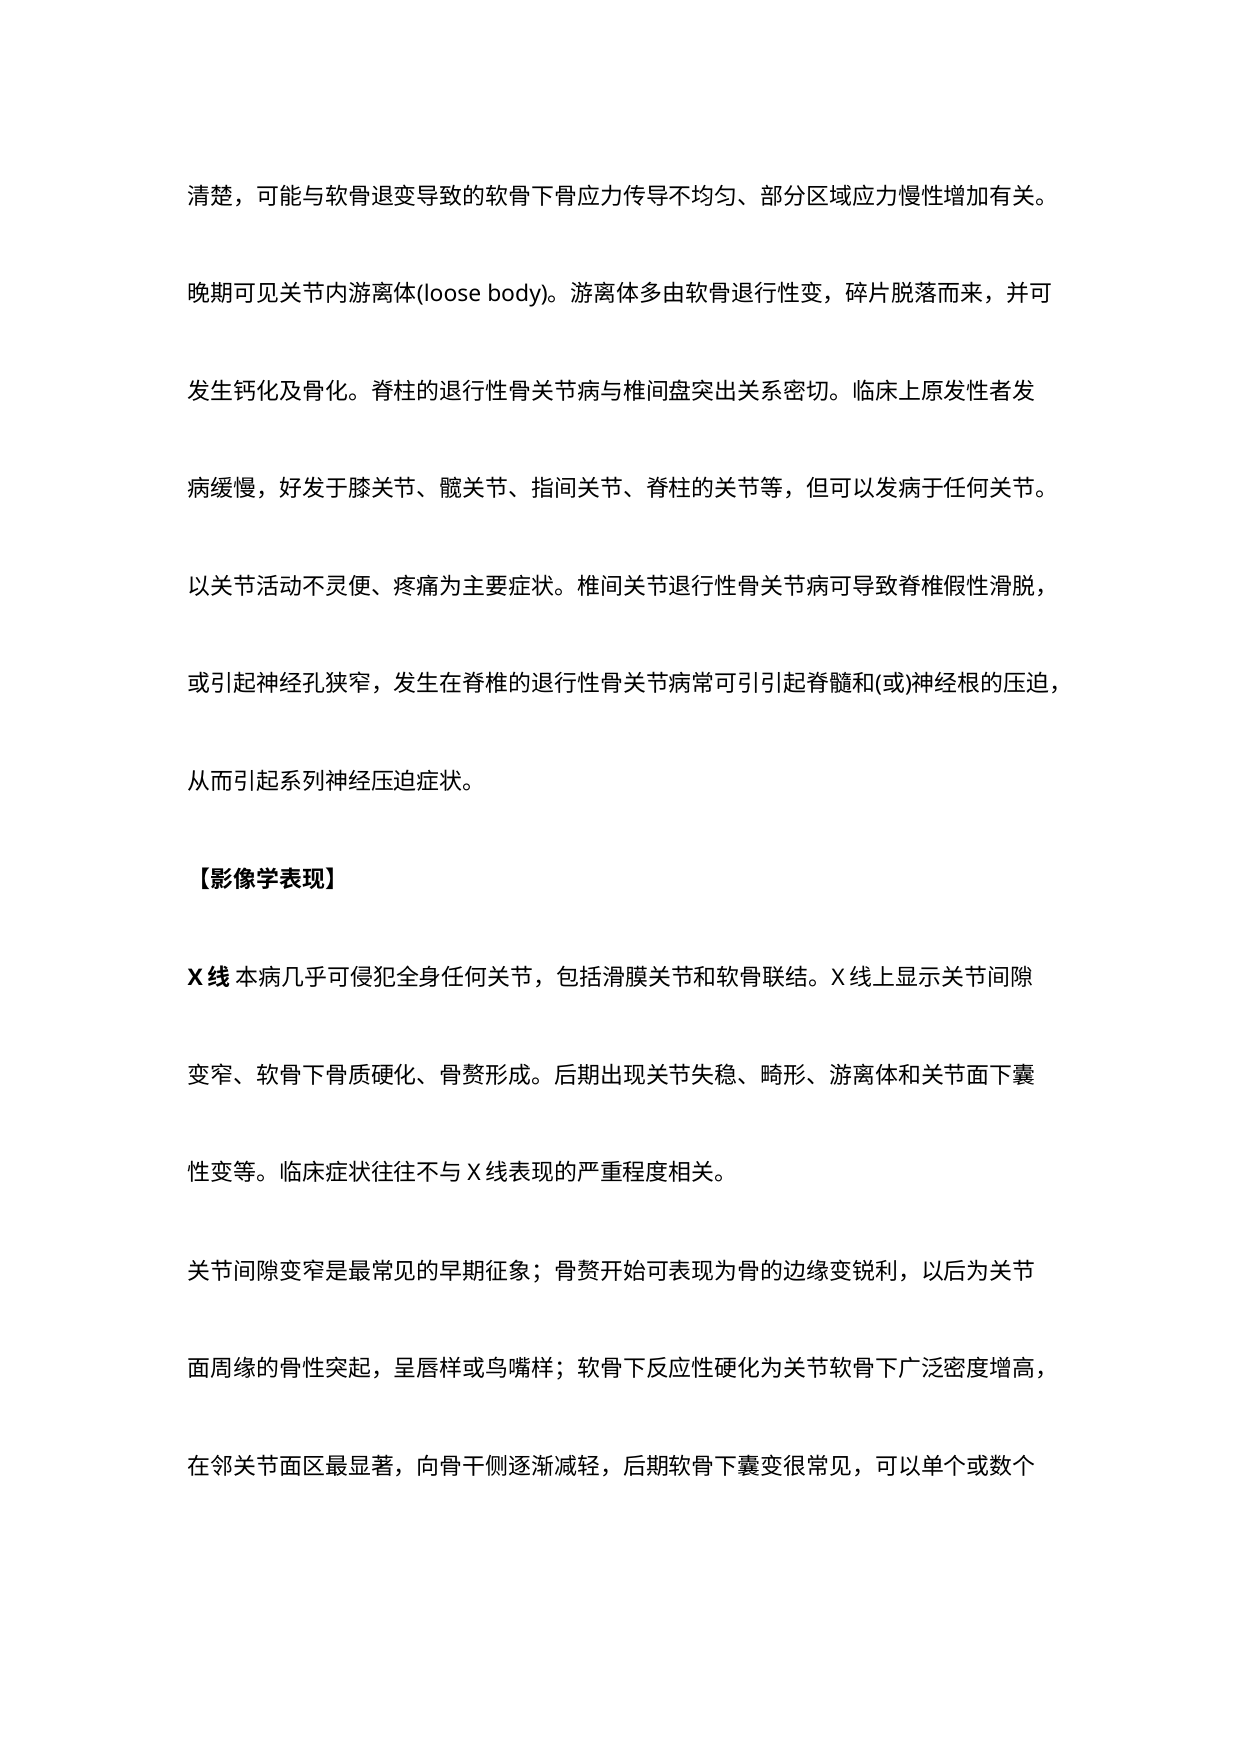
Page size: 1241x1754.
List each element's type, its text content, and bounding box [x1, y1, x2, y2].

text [187, 1237, 1053, 1497]
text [187, 162, 1053, 812]
text 【影像学表现】 [187, 845, 1053, 910]
text X线 本病几乎可侵犯全身任何关节，包括滑膜关节和软骨联结。X线上显示关节间隙变窄、软骨下骨质硬化、骨赘形成。后期出现关节失稳、畸形、游离体和关节面下囊性变等。临床症状往往不与X线表现的严重程度相关。 [187, 943, 1053, 1203]
